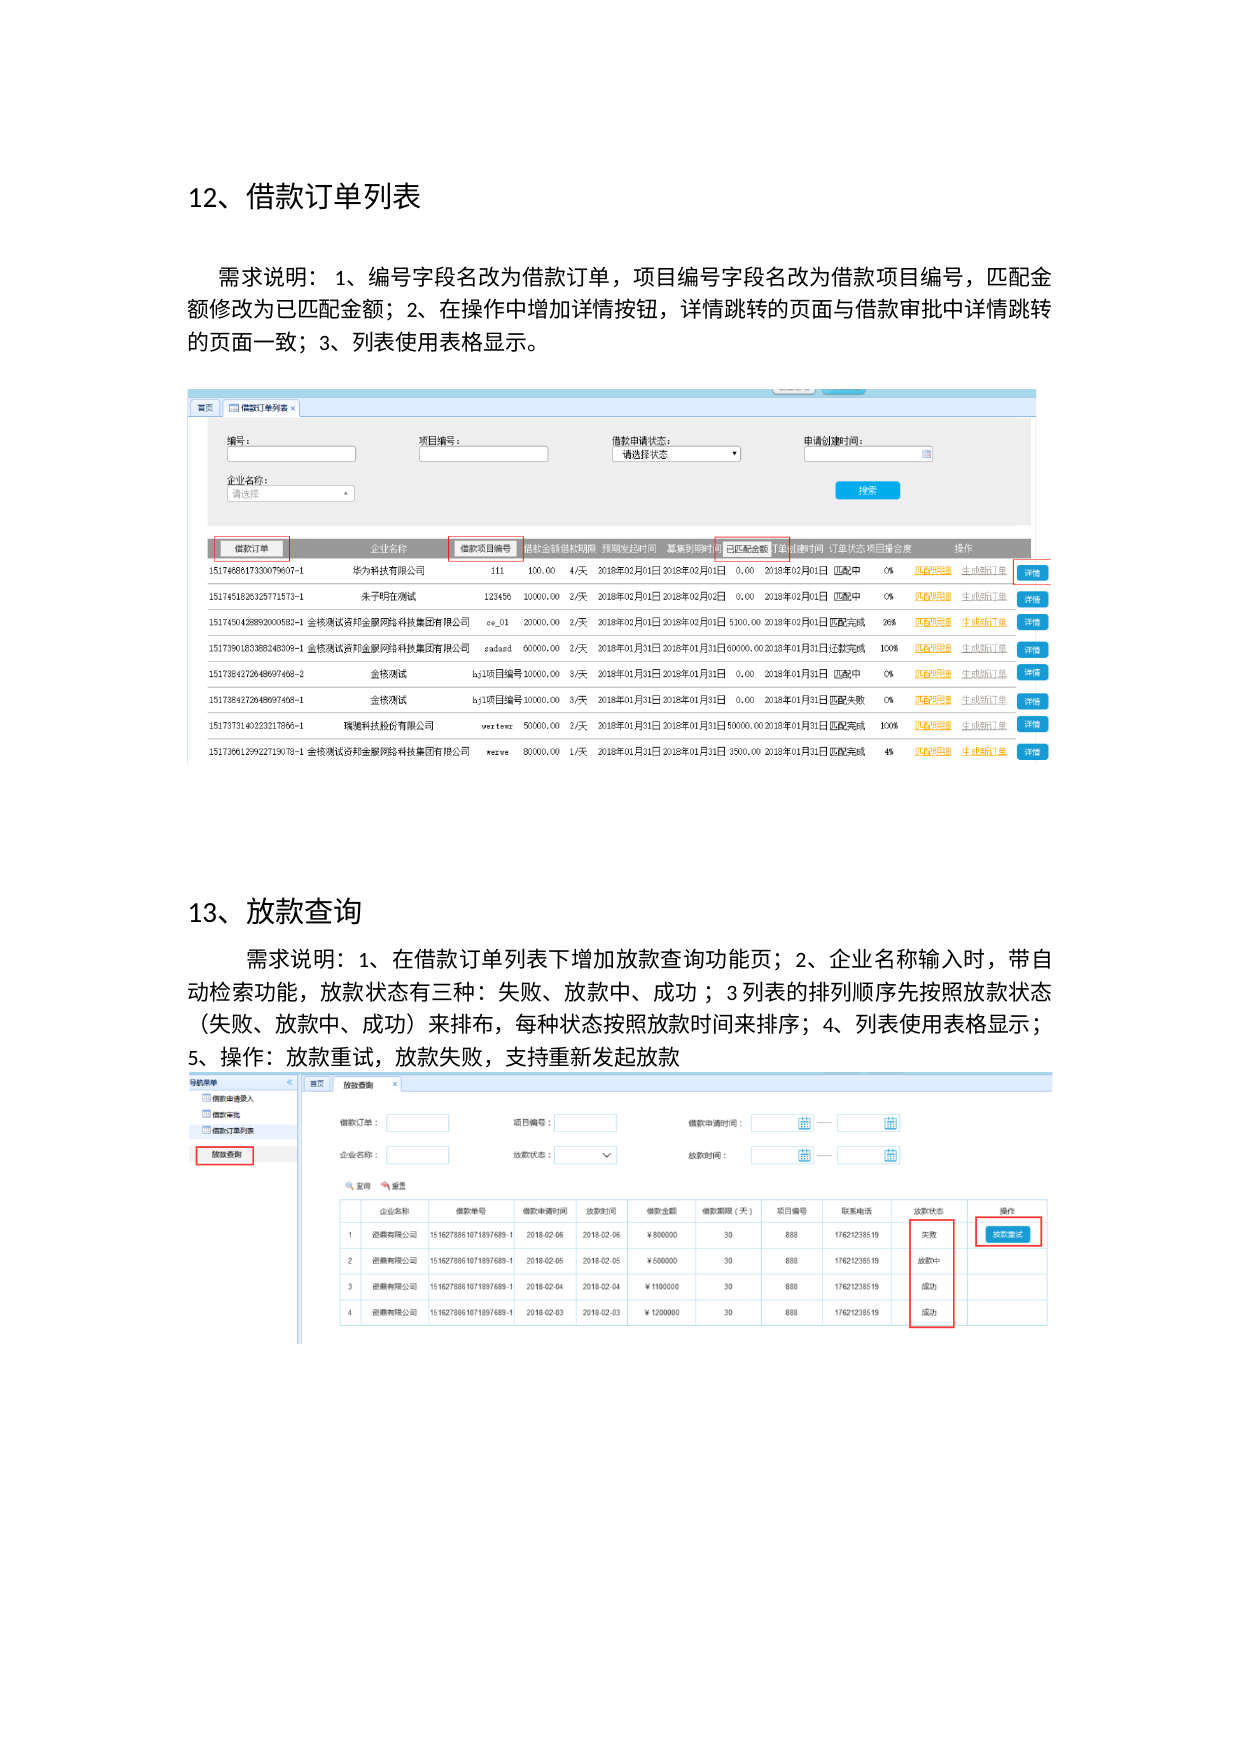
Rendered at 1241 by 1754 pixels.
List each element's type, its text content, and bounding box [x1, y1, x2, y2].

list 13、放款查询 [187, 877, 1053, 942]
text 需求说明： 1、编号字段名改为借款订单，项目编号字段名改为借款项目编号，匹配金额修改为已匹配金额；2、在操作中增加详情按钮，详情跳转的页面与借款审批中详情跳转的页面一致；3、列表使用表格显示。 [187, 259, 1053, 357]
text 12、借款订单列表 [187, 162, 1053, 227]
picture [187, 389, 1051, 764]
text 需求说明：1、在借款订单列表下增加放款查询功能页；2、企业名称输入时，带自动检索功能，放款状态有三种：失败、放款中、成功 ；3列表的排列顺序先按照放款状态（失败、放款中、成功）来排布，每种状态按照放款时间来排序；4、列表使用表格显示；5、操作：放款重试，放款失败，支持重新发起放款 [187, 942, 1053, 1072]
picture [187, 1072, 1053, 1344]
